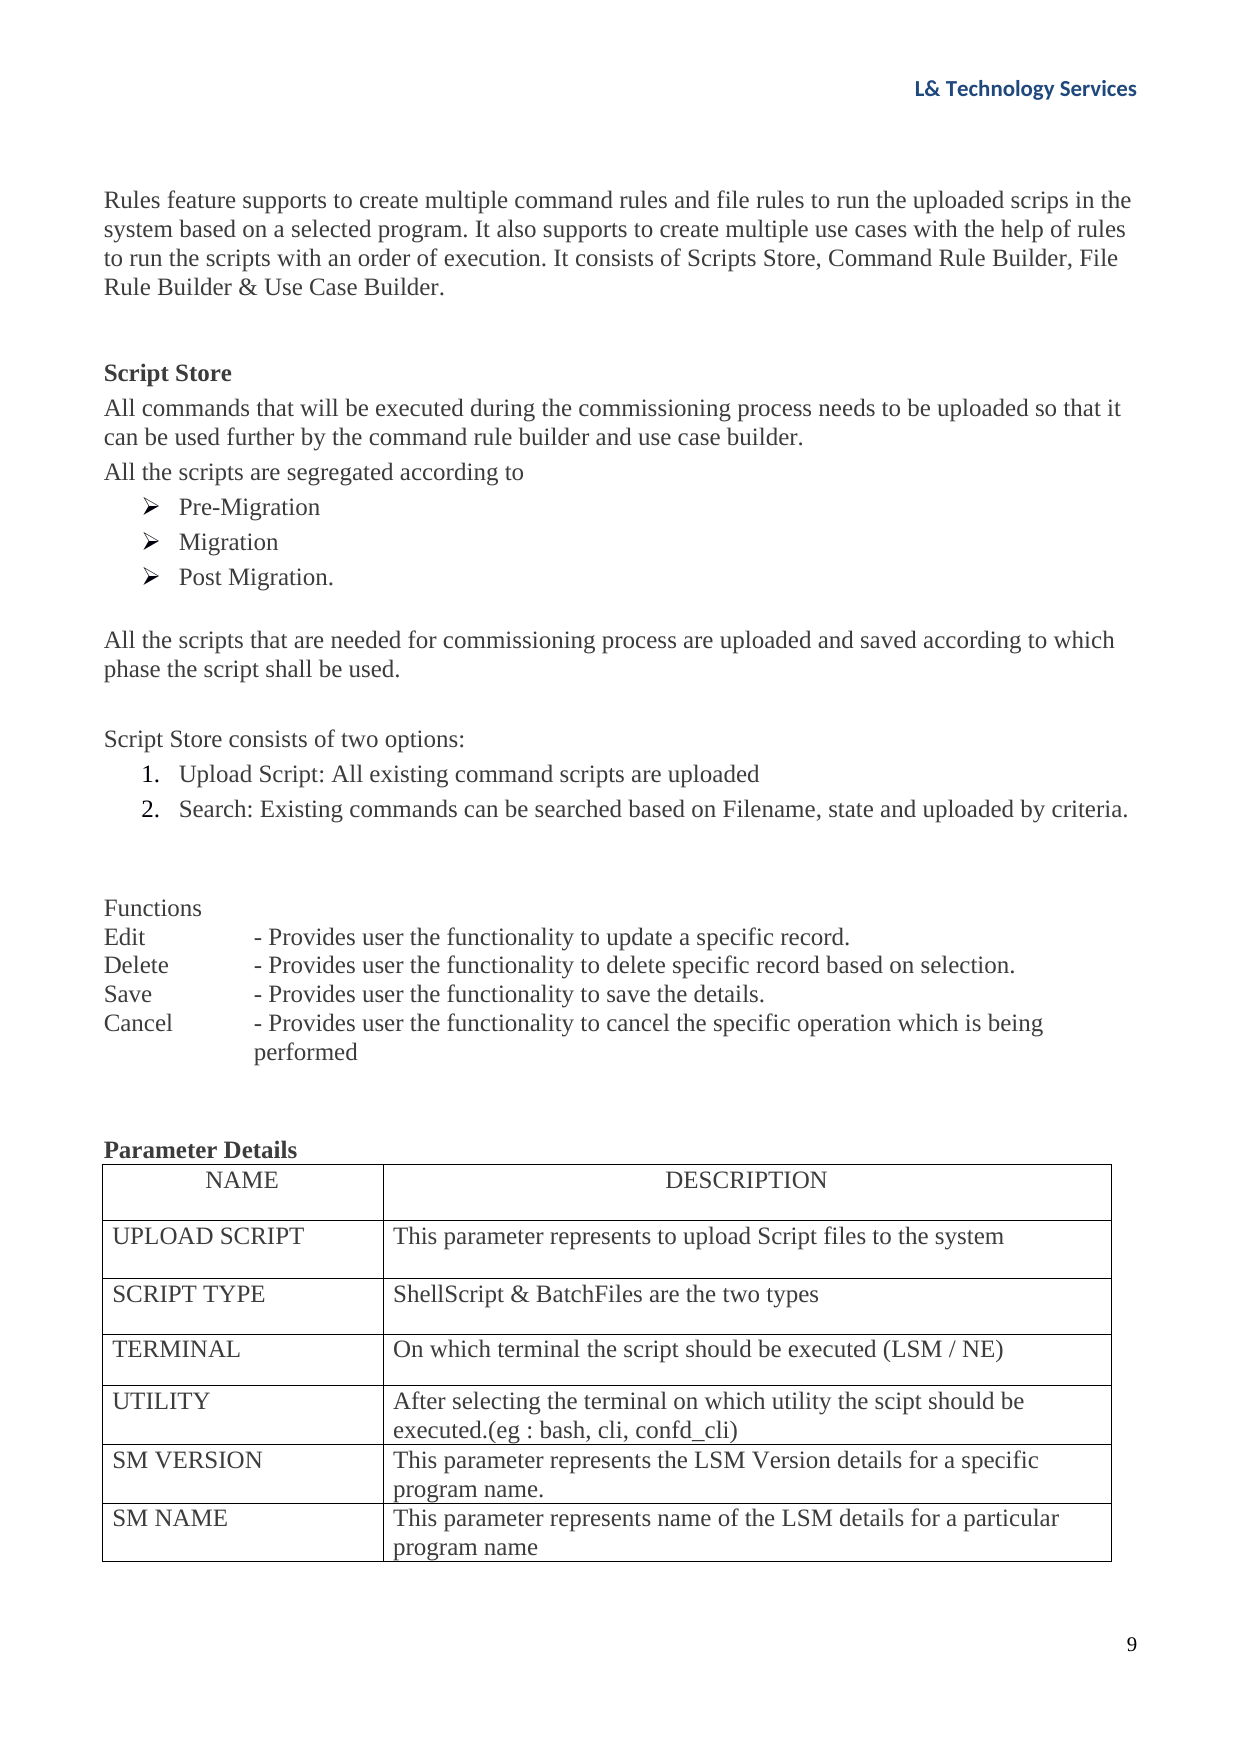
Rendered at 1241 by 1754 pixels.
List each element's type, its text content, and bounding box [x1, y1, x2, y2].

text Delete - Provides user the functionality to delete specific record based on selection. [103, 951, 1137, 979]
list Search: Existing commands can be searched based on Filename, state and uploaded by criteria. [141, 794, 1137, 823]
table_cell TERMINAL [103, 1335, 383, 1385]
table_cell This parameter represents to upload Script files to the system [384, 1221, 1111, 1278]
text Parameter Details [103, 1136, 1137, 1164]
table_header NAME [103, 1165, 383, 1220]
table_cell ShellScript & BatchFiles are the two types [384, 1279, 1111, 1333]
text All commands that will be executed during the commissioning process needs to be uploaded so that it can be used further by the command rule builder and use case builder. [103, 393, 1137, 451]
text Functions [103, 893, 1137, 922]
table_cell This parameter represents name of the LSM details for a particular program name [384, 1504, 1111, 1561]
table_cell SCRIPT TYPE [103, 1279, 383, 1333]
table_cell This parameter represents the LSM Version details for a specific program name. [384, 1445, 1111, 1502]
table_cell UTILITY [103, 1386, 383, 1444]
table_cell On which terminal the script should be executed (LSM / NE) [384, 1335, 1111, 1385]
table_cell SM VERSION [103, 1445, 383, 1502]
text Save - Provides user the functionality to save the details. [103, 979, 1137, 1008]
table_header DESCRIPTION [384, 1165, 1111, 1220]
text All the scripts are segregated according to [103, 457, 1137, 486]
table_cell After selecting the terminal on which utility the scipt should be executed.(eg : bash, cli, confd_cli) [384, 1386, 1111, 1444]
text All the scripts that are needed for commissioning process are uploaded and saved according to which phase the script shall be used. [103, 626, 1137, 683]
text Rules feature supports to create multiple command rules and file rules to run the uploaded scrips in the system based on a selected program. It also supports to create multiple use cases with the help of rules to run the scripts with an order of execution. It consists of Scripts Store, Command Rule Builder, File Rule Builder & Use Case Builder. [103, 186, 1137, 301]
table_cell SM NAME [103, 1504, 383, 1561]
list Upload Script: All existing command scripts are uploaded [141, 759, 1137, 788]
list Post Migration. [141, 562, 1137, 591]
text Script Store consists of two options: [103, 724, 1137, 753]
text Script Store [103, 358, 1137, 387]
list Migration [141, 527, 1137, 556]
table_cell UPLOAD SCRIPT [103, 1221, 383, 1278]
text Edit - Provides user the functionality to update a specific record. [103, 922, 1137, 951]
list Pre-Migration [141, 492, 1137, 521]
text Cancel - Provides user the functionality to cancel the specific operation which is being performed [103, 1008, 1137, 1066]
